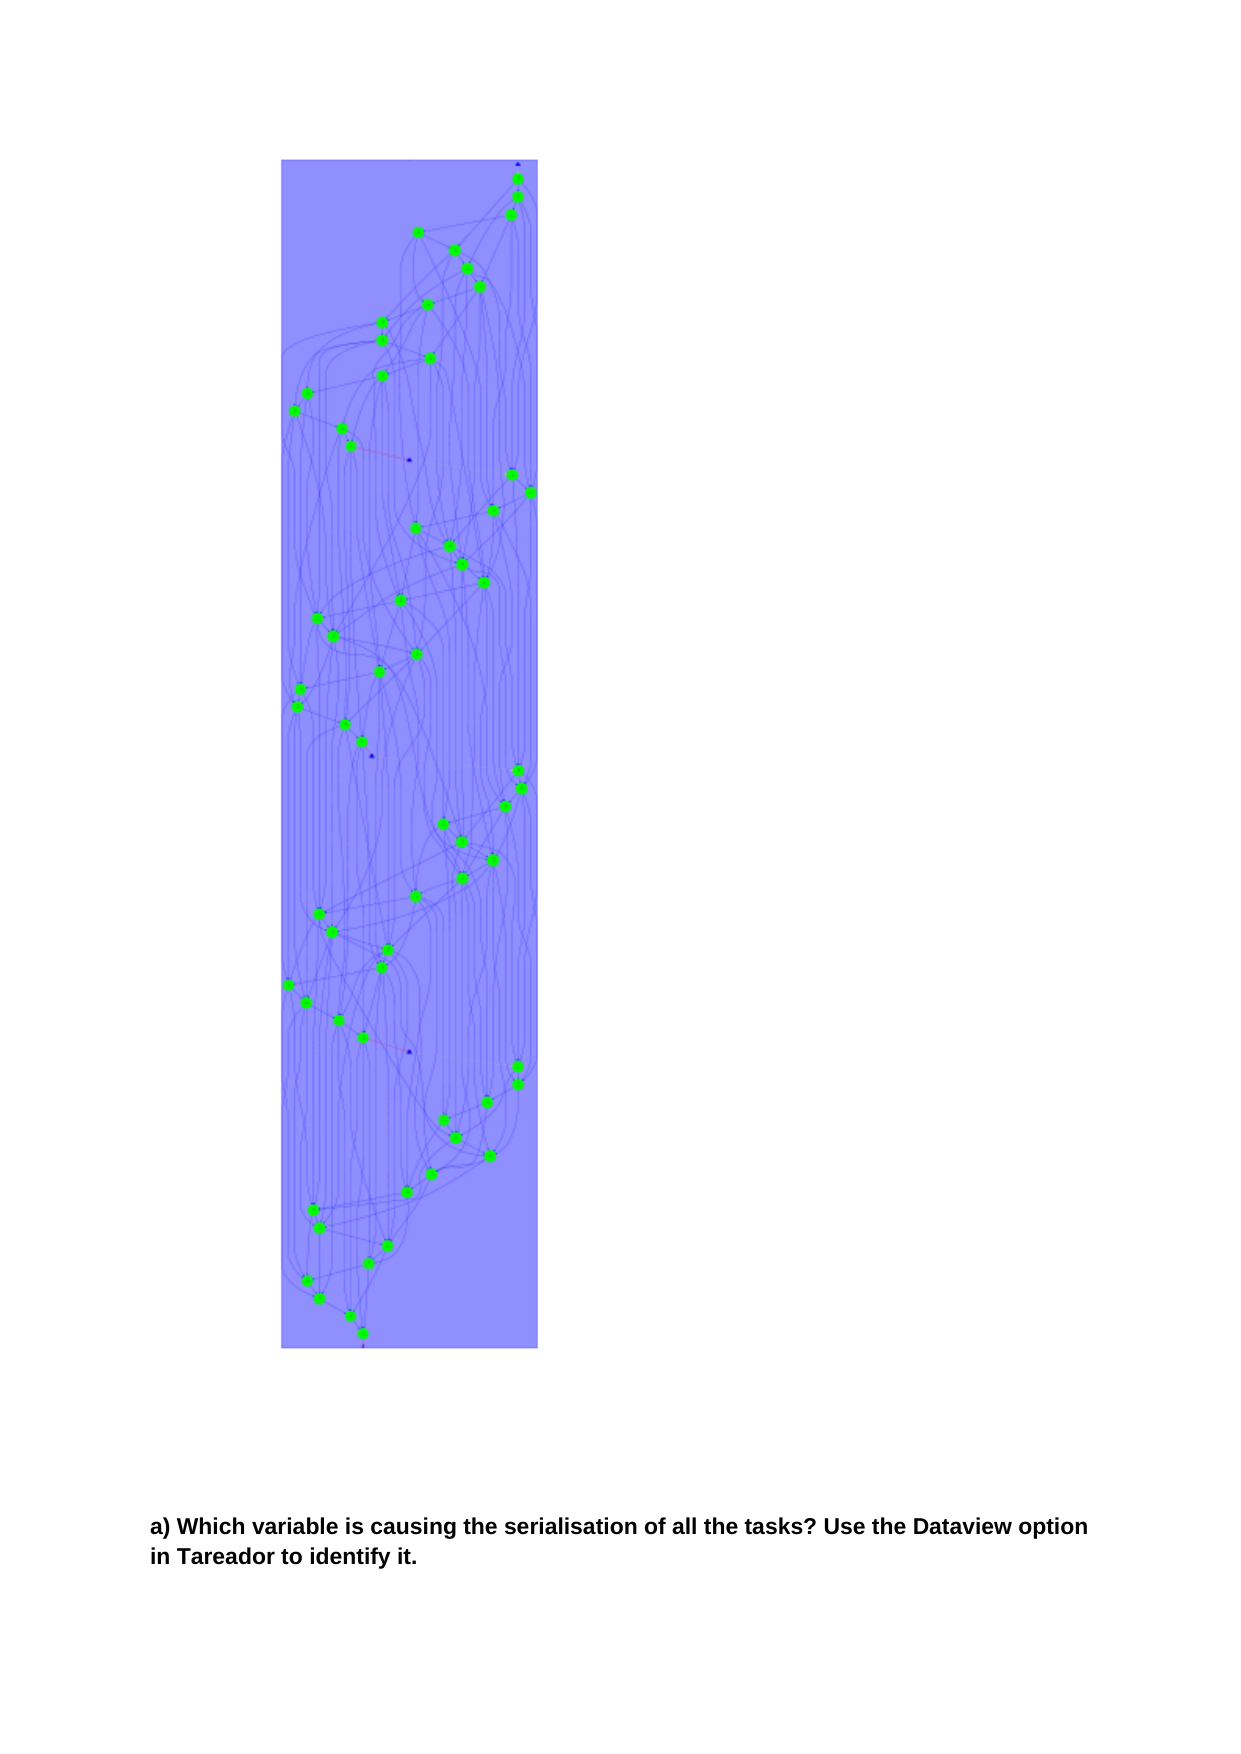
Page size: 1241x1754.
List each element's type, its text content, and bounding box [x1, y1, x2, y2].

picture [150, 150, 621, 1358]
text a) Which variable is causing the serialisation of all the tasks? Use the Dataview option in Tareador to identify it. [150, 1513, 1090, 1569]
